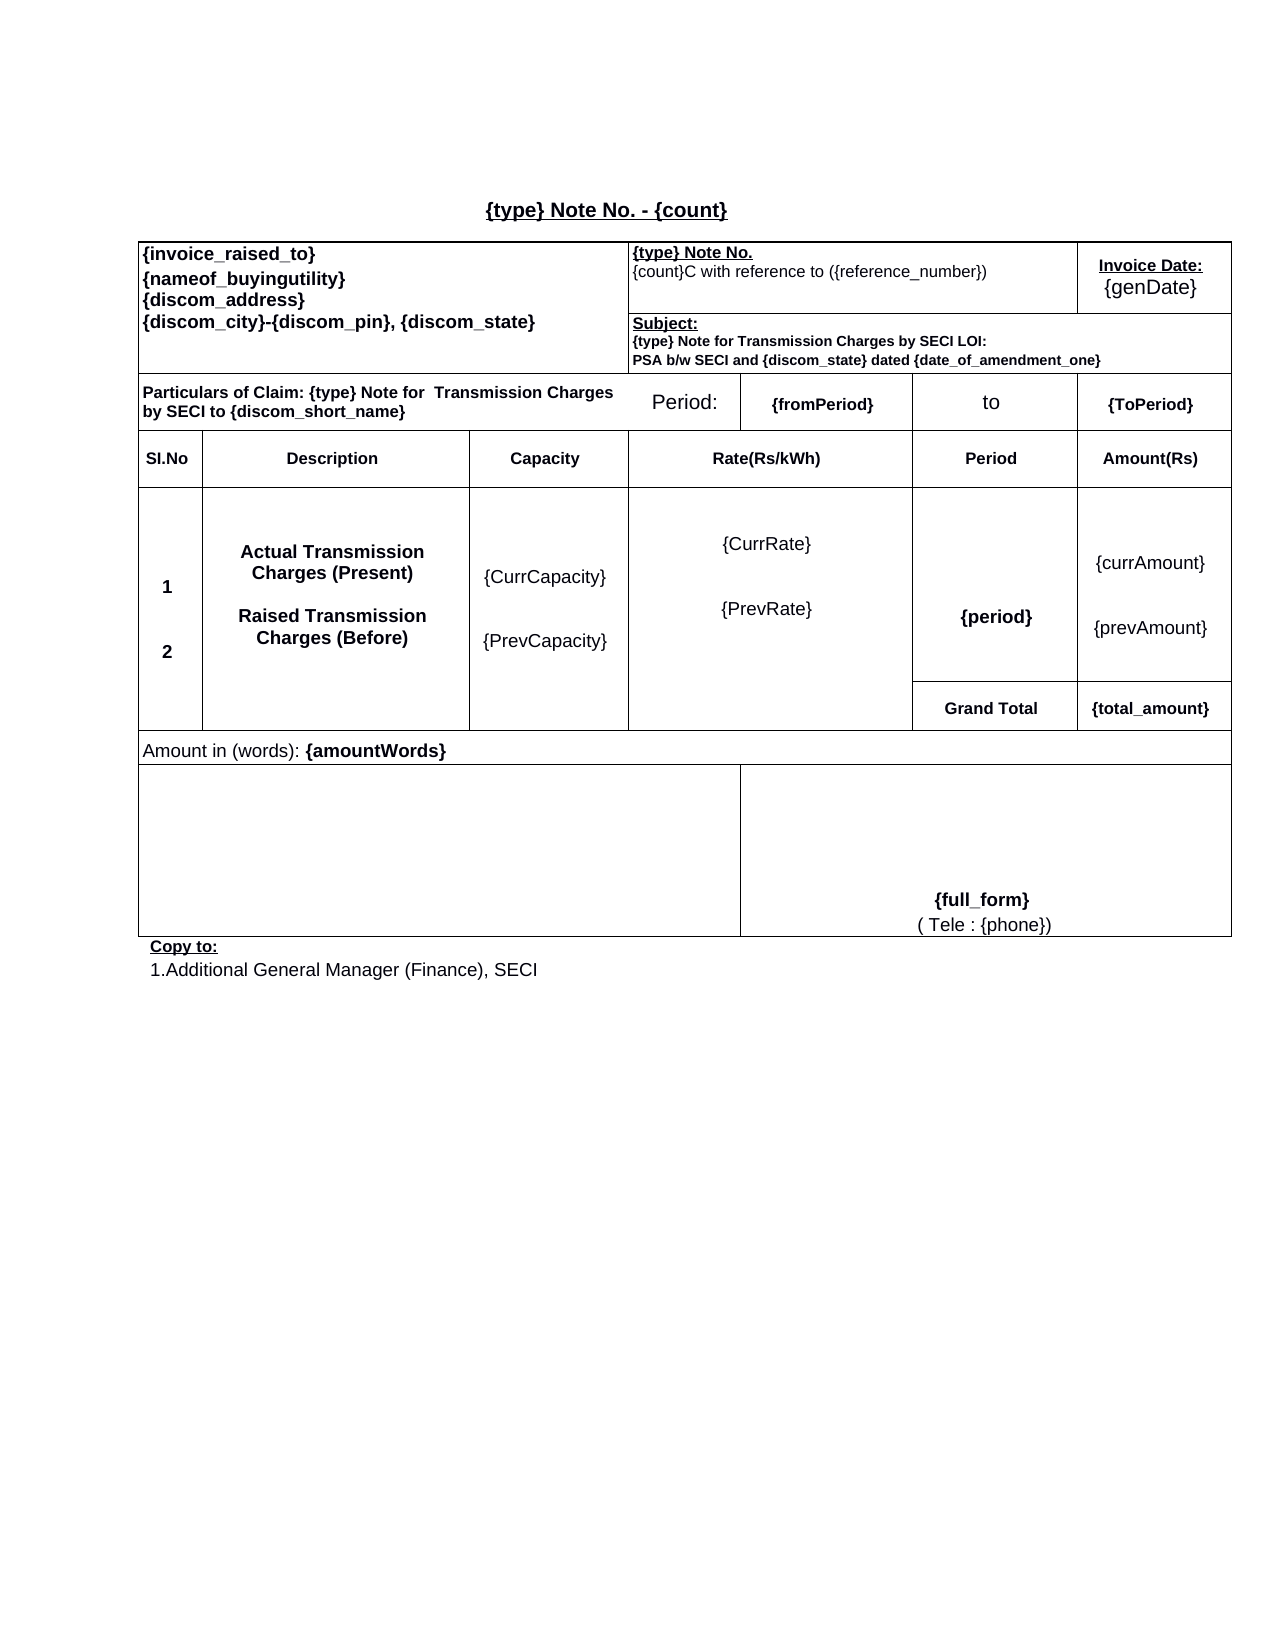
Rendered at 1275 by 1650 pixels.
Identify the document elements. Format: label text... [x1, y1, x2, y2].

table_cell [139, 765, 740, 936]
table_cell Period [913, 431, 1077, 487]
text {type} Note No. - {count} [150, 198, 1125, 222]
table_cell SI.No [139, 431, 202, 487]
table_cell Rate(Rs/kWh) [629, 431, 912, 487]
text 1.Additional General Manager (Finance), SECI [150, 958, 1125, 980]
table_cell Particulars of Claim: {type} Note for Transmission Charges by SECI to {discom_short_name} [139, 374, 629, 430]
table_cell {fromPeriod} [741, 374, 912, 430]
table_cell {currAmount} {prevAmount} [1078, 488, 1231, 681]
table_cell {total_amount} [1078, 682, 1231, 729]
table_cell to [913, 374, 1077, 430]
table_cell {full_form} ( Tele : {phone}) [741, 765, 1231, 936]
table_cell 1 2 [139, 488, 202, 729]
table_cell Description [203, 431, 469, 487]
table_cell {CurrCapacity} {PrevCapacity} [470, 488, 628, 729]
table_cell Period: [629, 374, 740, 430]
table_cell {period} [913, 488, 1077, 681]
table_cell {CurrRate} {PrevRate} [629, 488, 912, 729]
table_cell Actual Transmission Charges (Present) Raised Transmission Charges (Before) [203, 488, 469, 729]
table_cell Amount(Rs) [1078, 431, 1231, 487]
table_cell Grand Total [913, 682, 1077, 729]
table_header Invoice Date: {genDate} [1078, 243, 1231, 312]
table_header {type} Note No. {count}C with reference to ({reference_number}) [629, 243, 1077, 312]
text Copy to: [150, 937, 1125, 956]
table_cell {ToPeriod} [1078, 374, 1231, 430]
table_header {invoice_raised_to} {nameof_buyingutility} {discom_address} {discom_city}-{discom_pin}, {discom_state} [139, 243, 628, 372]
table_cell Amount in (words): {amountWords} [139, 731, 1231, 764]
table_cell Capacity [470, 431, 628, 487]
table_cell Subject: {type} Note for Transmission Charges by SECI LOI: PSA b/w SECI and {discom_state} dated {date_of_amendment_one} [629, 314, 1231, 372]
